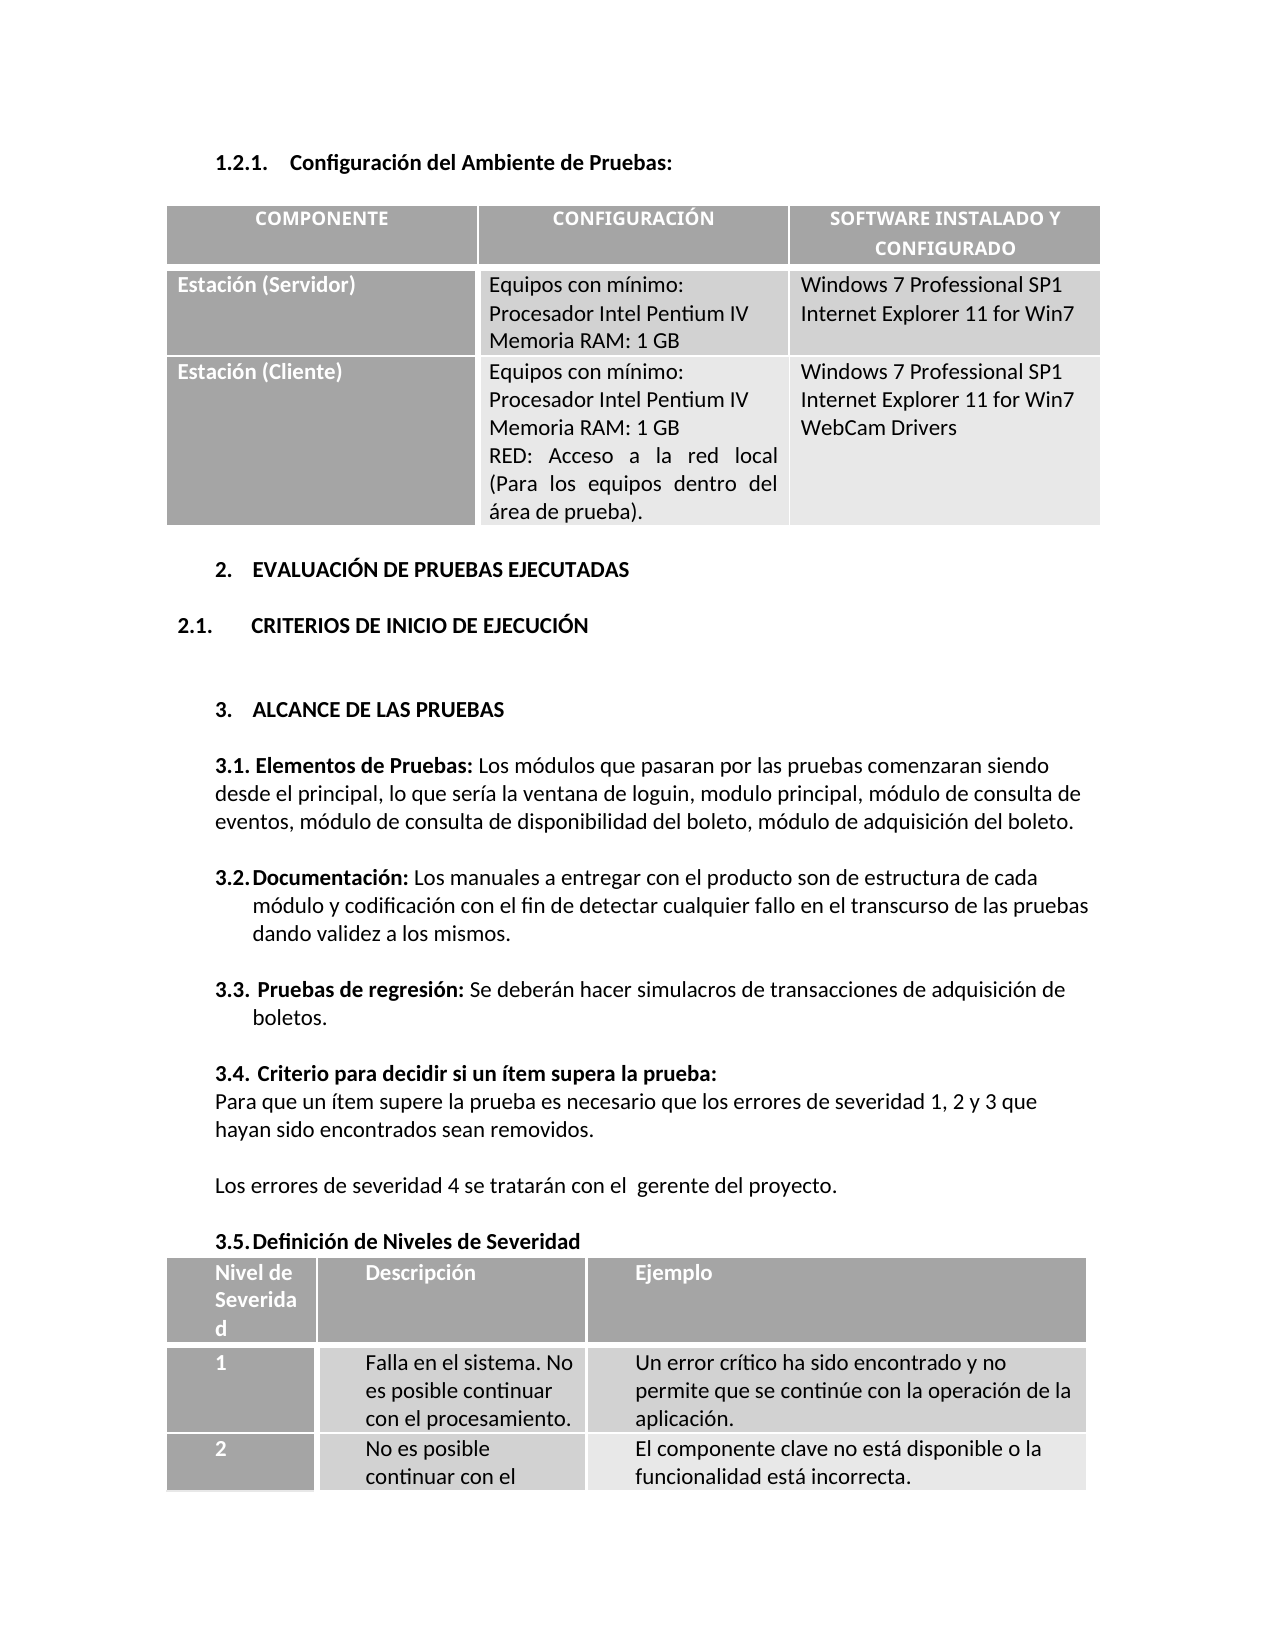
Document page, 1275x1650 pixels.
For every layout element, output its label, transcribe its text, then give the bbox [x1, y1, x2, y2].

list Definición de Niveles de Severidad [215, 1227, 1098, 1256]
table_header Descripción [318, 1258, 585, 1342]
table_cell Un error crítico ha sido encontrado y no permite que se continúe con la operación de la aplicación. [588, 1348, 1086, 1432]
table_cell Equipos con mínimo: Procesador Intel Pentium IV Memoria RAM: 1 GB RED: Acceso a la red local (Para los equipos dentro del área de prueba). [481, 357, 789, 525]
table_header COMPONENTE [167, 206, 477, 264]
table_header Nivel de Severidad [167, 1258, 316, 1342]
table_cell Estación (Servidor) [167, 271, 475, 355]
list Configuración del Ambiente de Pruebas: [215, 148, 1098, 176]
table_cell Estación (Cliente) [167, 357, 475, 525]
list Documentación: Los manuales a entregar con el producto son de estructura de cada módulo y codificación con el fin de detectar cualquier fallo en el transcurso de las pruebas dando validez a los mismos. [215, 863, 1098, 947]
list Criterio para decidir si un ítem supera la prueba: [215, 1059, 1098, 1087]
table_header SOFTWARE INSTALADO Y CONFIGURADO [790, 206, 1100, 264]
table_cell 1 [167, 1348, 314, 1432]
table_cell Equipos con mínimo: Procesador Intel Pentium IV Memoria RAM: 1 GB [481, 271, 788, 355]
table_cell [588, 1434, 1086, 1490]
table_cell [320, 1434, 585, 1490]
table_cell Windows 7 Professional SP1 Internet Explorer 11 for Win7 WebCam Drivers [790, 357, 1100, 525]
text Para que un ítem supere la prueba es necesario que los errores de severidad 1, 2 y 3 que hayan sido encontrados sean removidos. [215, 1087, 1098, 1143]
table_header CONFIGURACIÓN [479, 206, 788, 264]
text 3.1. Elementos de Pruebas: Los módulos que pasaran por las pruebas comenzaran siendo desde el principal, lo que sería la ventana de loguin, modulo principal, módulo de consulta de eventos, módulo de consulta de disponibilidad del boleto, módulo de adquisición del boleto. [215, 751, 1098, 835]
table_header Ejemplo [588, 1258, 1086, 1342]
table_cell Falla en el sistema. No es posible continuar con el procesamiento. [320, 1348, 585, 1432]
table_cell 2 [167, 1434, 314, 1490]
list Pruebas de regresión: Se deberán hacer simulacros de transacciones de adquisición de boletos. [215, 975, 1098, 1031]
table_cell Windows 7 Professional SP1 Internet Explorer 11 for Win7 [790, 271, 1100, 355]
list EVALUACIÓN DE PRUEBAS EJECUTADAS [215, 555, 1098, 583]
text 2.1. CRITERIOS DE INICIO DE EJECUCIÓN [177, 611, 1098, 639]
list ALCANCE DE LAS PRUEBAS [215, 695, 1098, 723]
text Los errores de severidad 4 se tratarán con el gerente del proyecto. [215, 1171, 1098, 1199]
